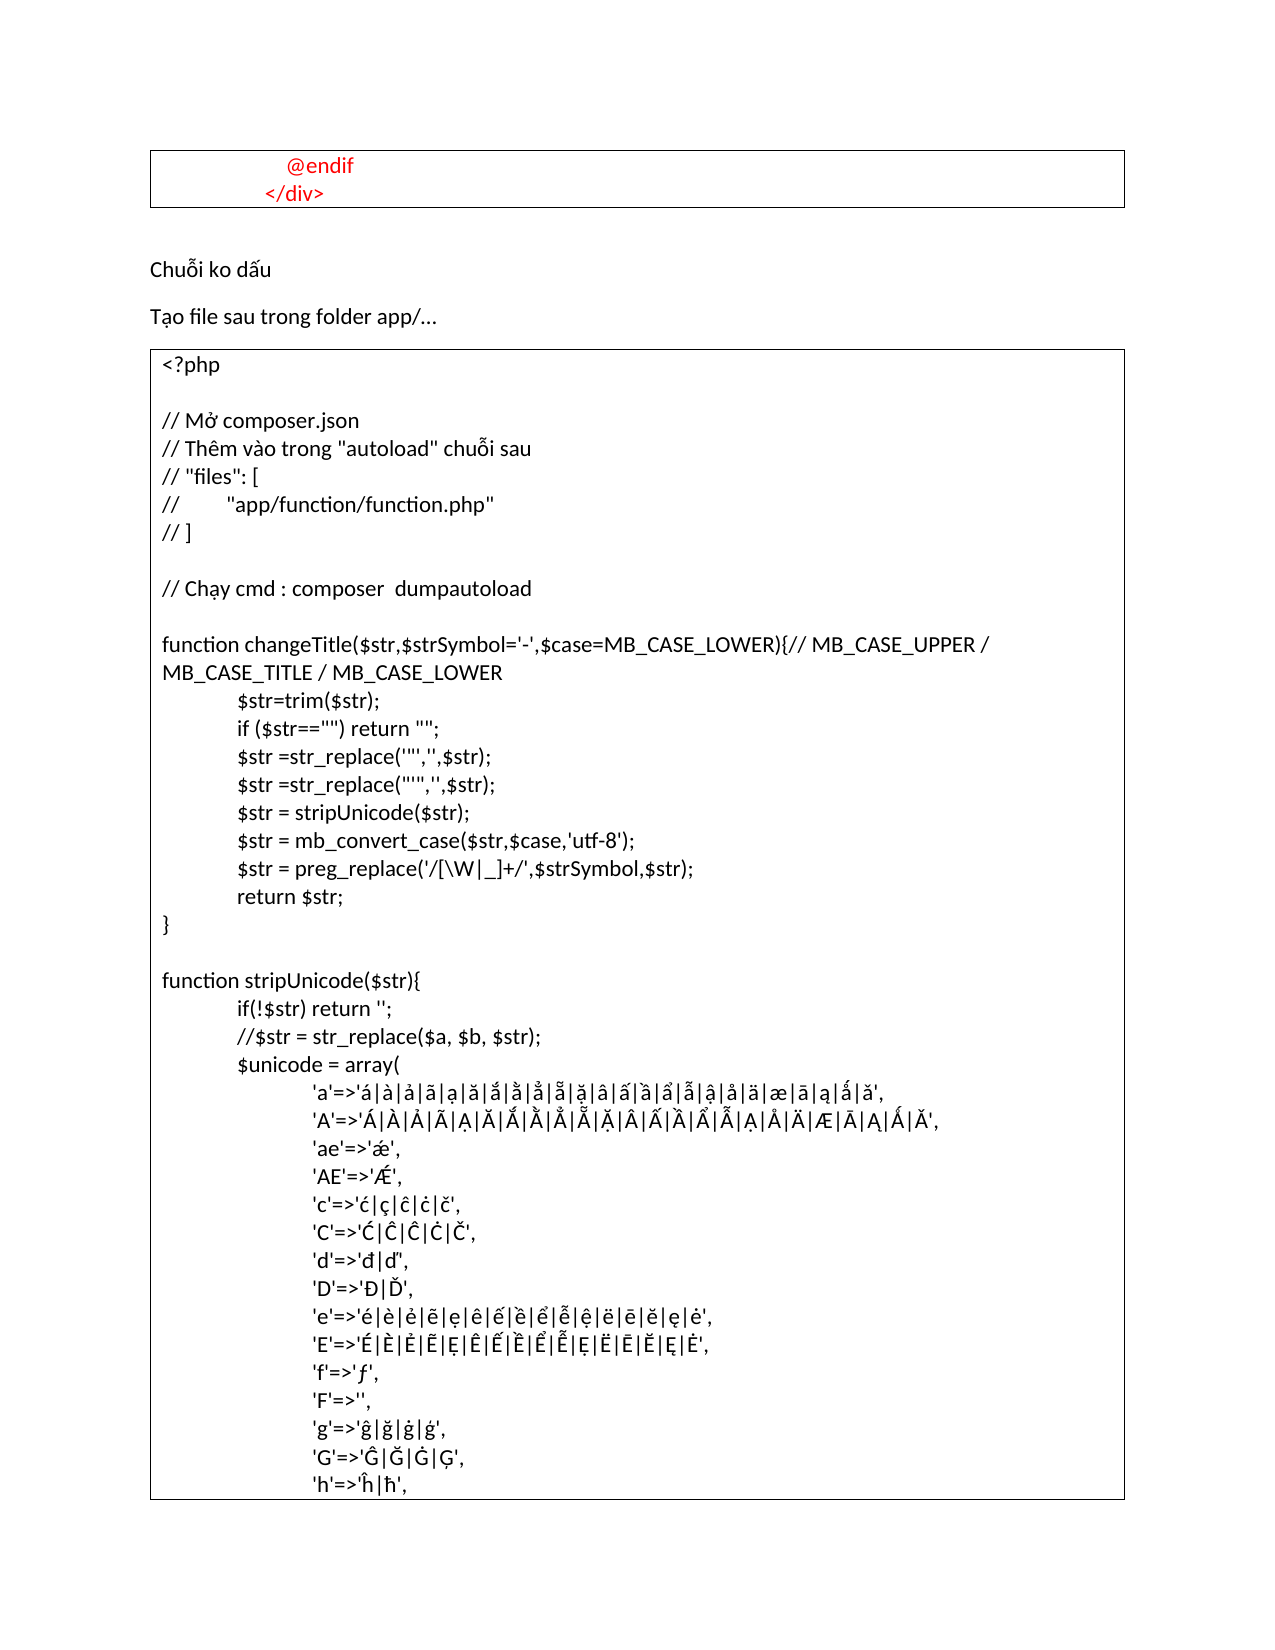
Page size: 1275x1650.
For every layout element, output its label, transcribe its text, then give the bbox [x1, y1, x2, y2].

text Chuỗi ko dấu [150, 255, 1125, 283]
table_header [151, 151, 1124, 207]
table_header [151, 350, 1124, 1499]
text Tạo file sau trong folder app/… [150, 302, 1125, 330]
